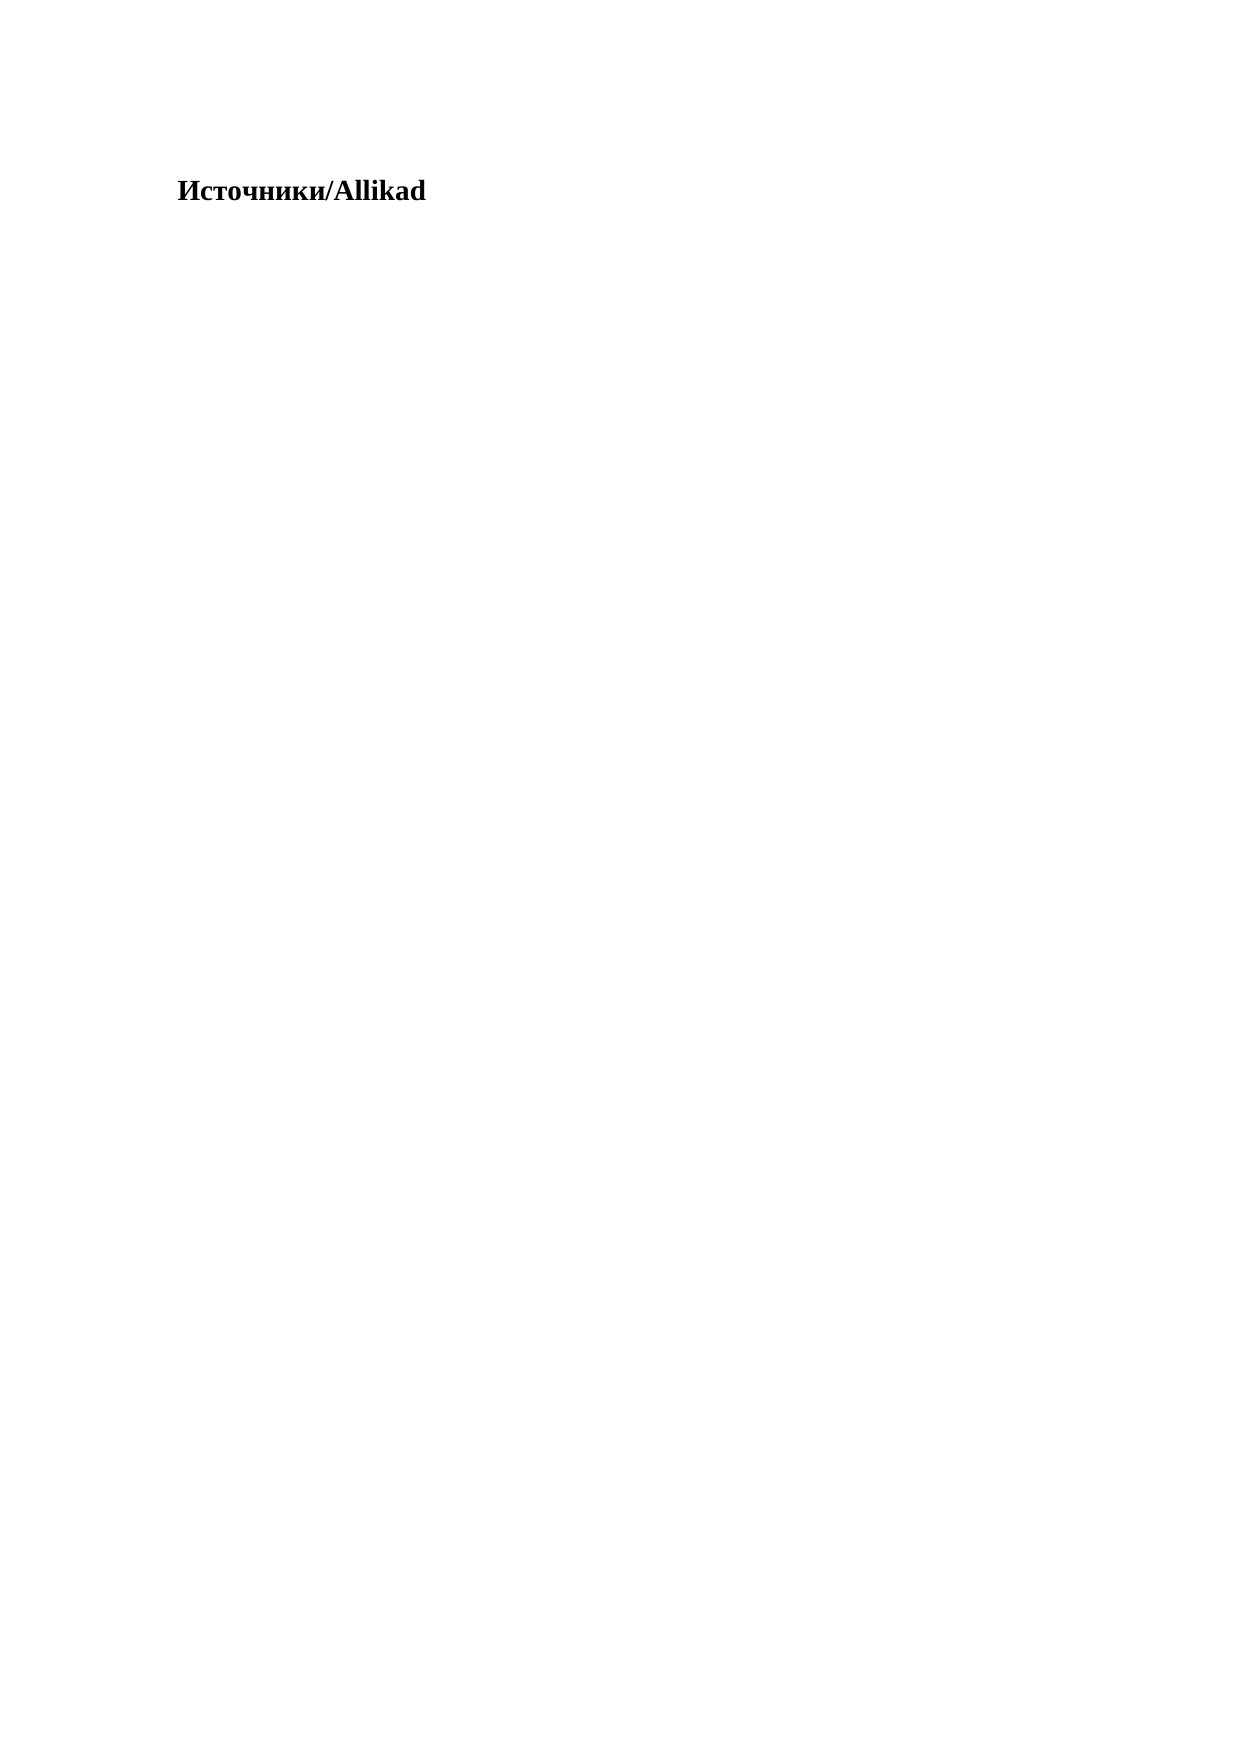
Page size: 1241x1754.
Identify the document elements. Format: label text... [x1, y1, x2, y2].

subtitle Источники/Allikad [177, 173, 1092, 206]
